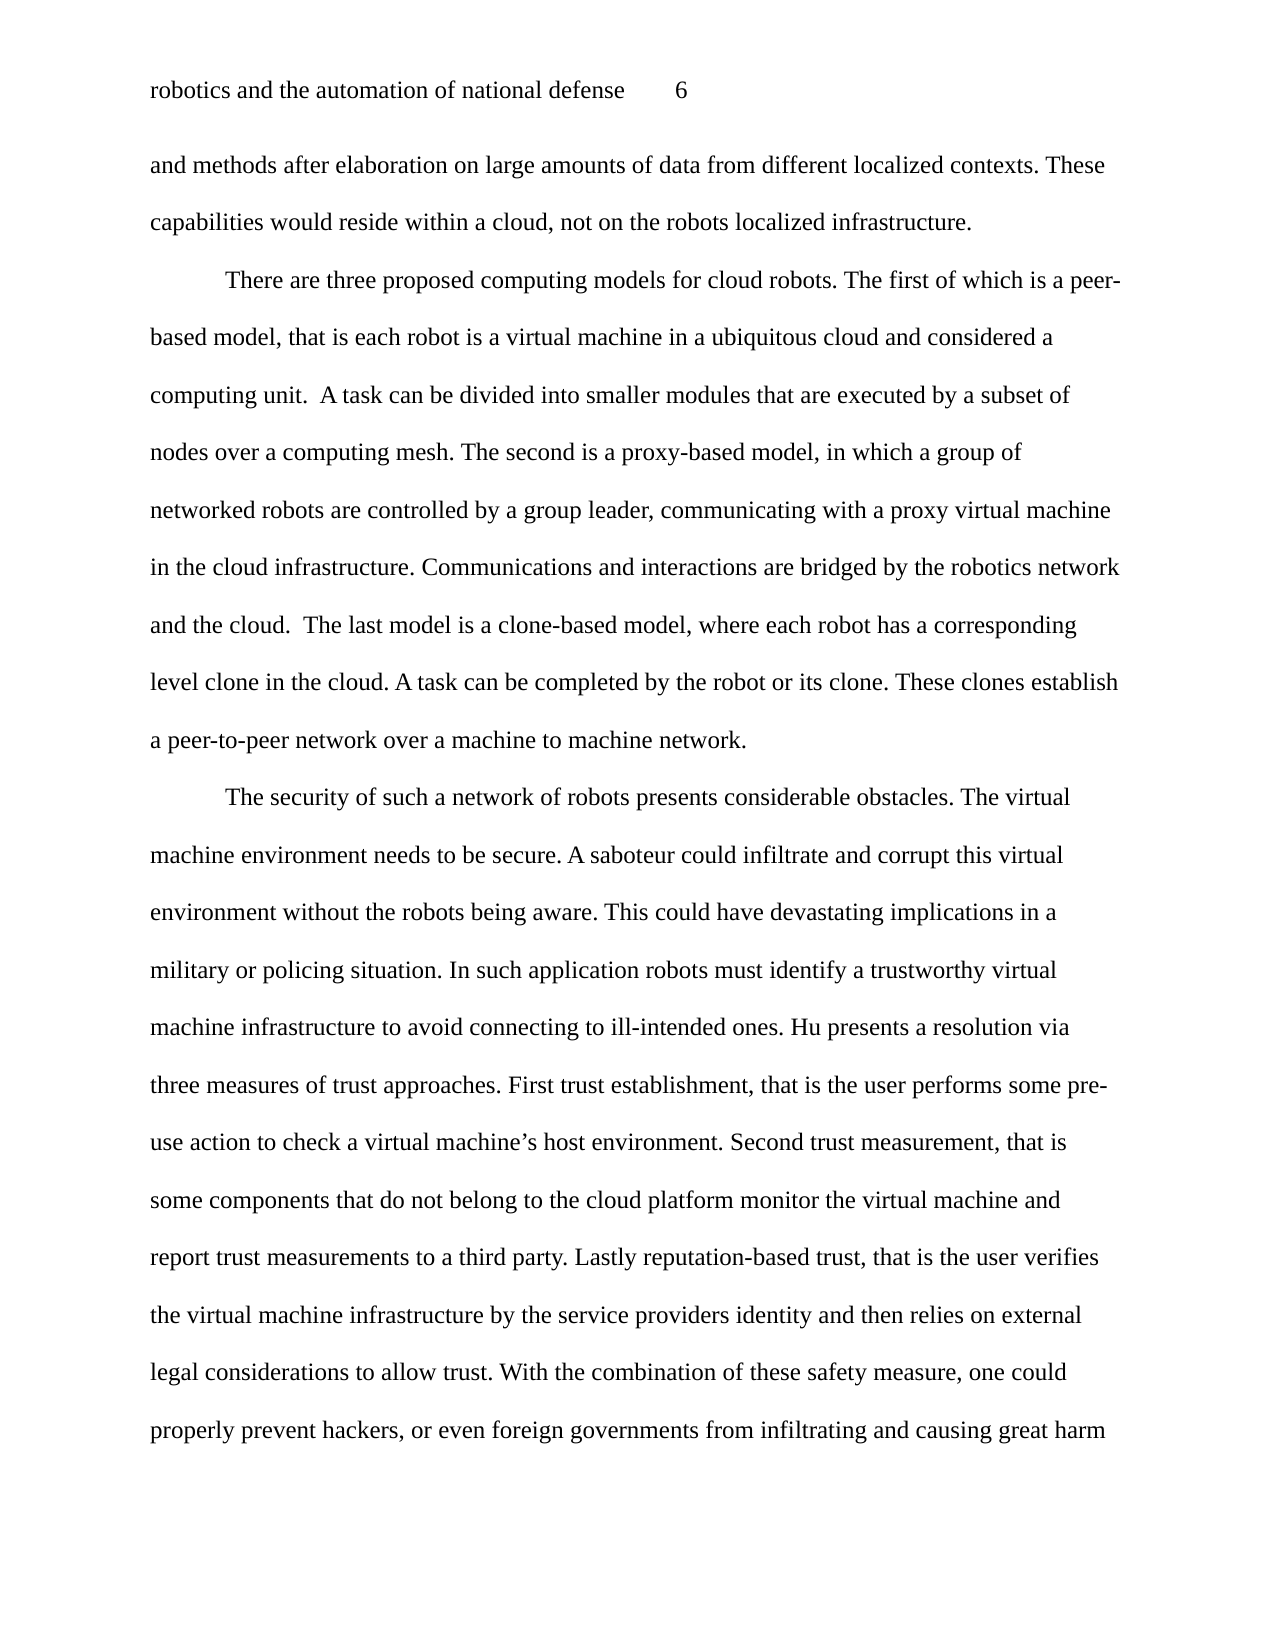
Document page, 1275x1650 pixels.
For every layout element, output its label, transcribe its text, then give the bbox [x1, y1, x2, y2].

text There are three proposed computing models for cloud robots. The first of which is a peer-based model, that is each robot is a virtual machine in a ubiquitous cloud and considered a computing unit. A task can be divided into smaller modules that are executed by a subset of nodes over a computing mesh. The second is a proxy-based model, in which a group of networked robots are controlled by a group leader, communicating with a proxy virtual machine in the cloud infrastructure. Communications and interactions are bridged by the robotics network and the cloud. The last model is a clone-based model, where each robot has a corresponding level clone in the cloud. A task can be completed by the robot or its clone. These clones establish a peer-to-peer network over a machine to machine network. [150, 265, 1125, 754]
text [150, 150, 1125, 236]
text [150, 782, 1125, 1444]
